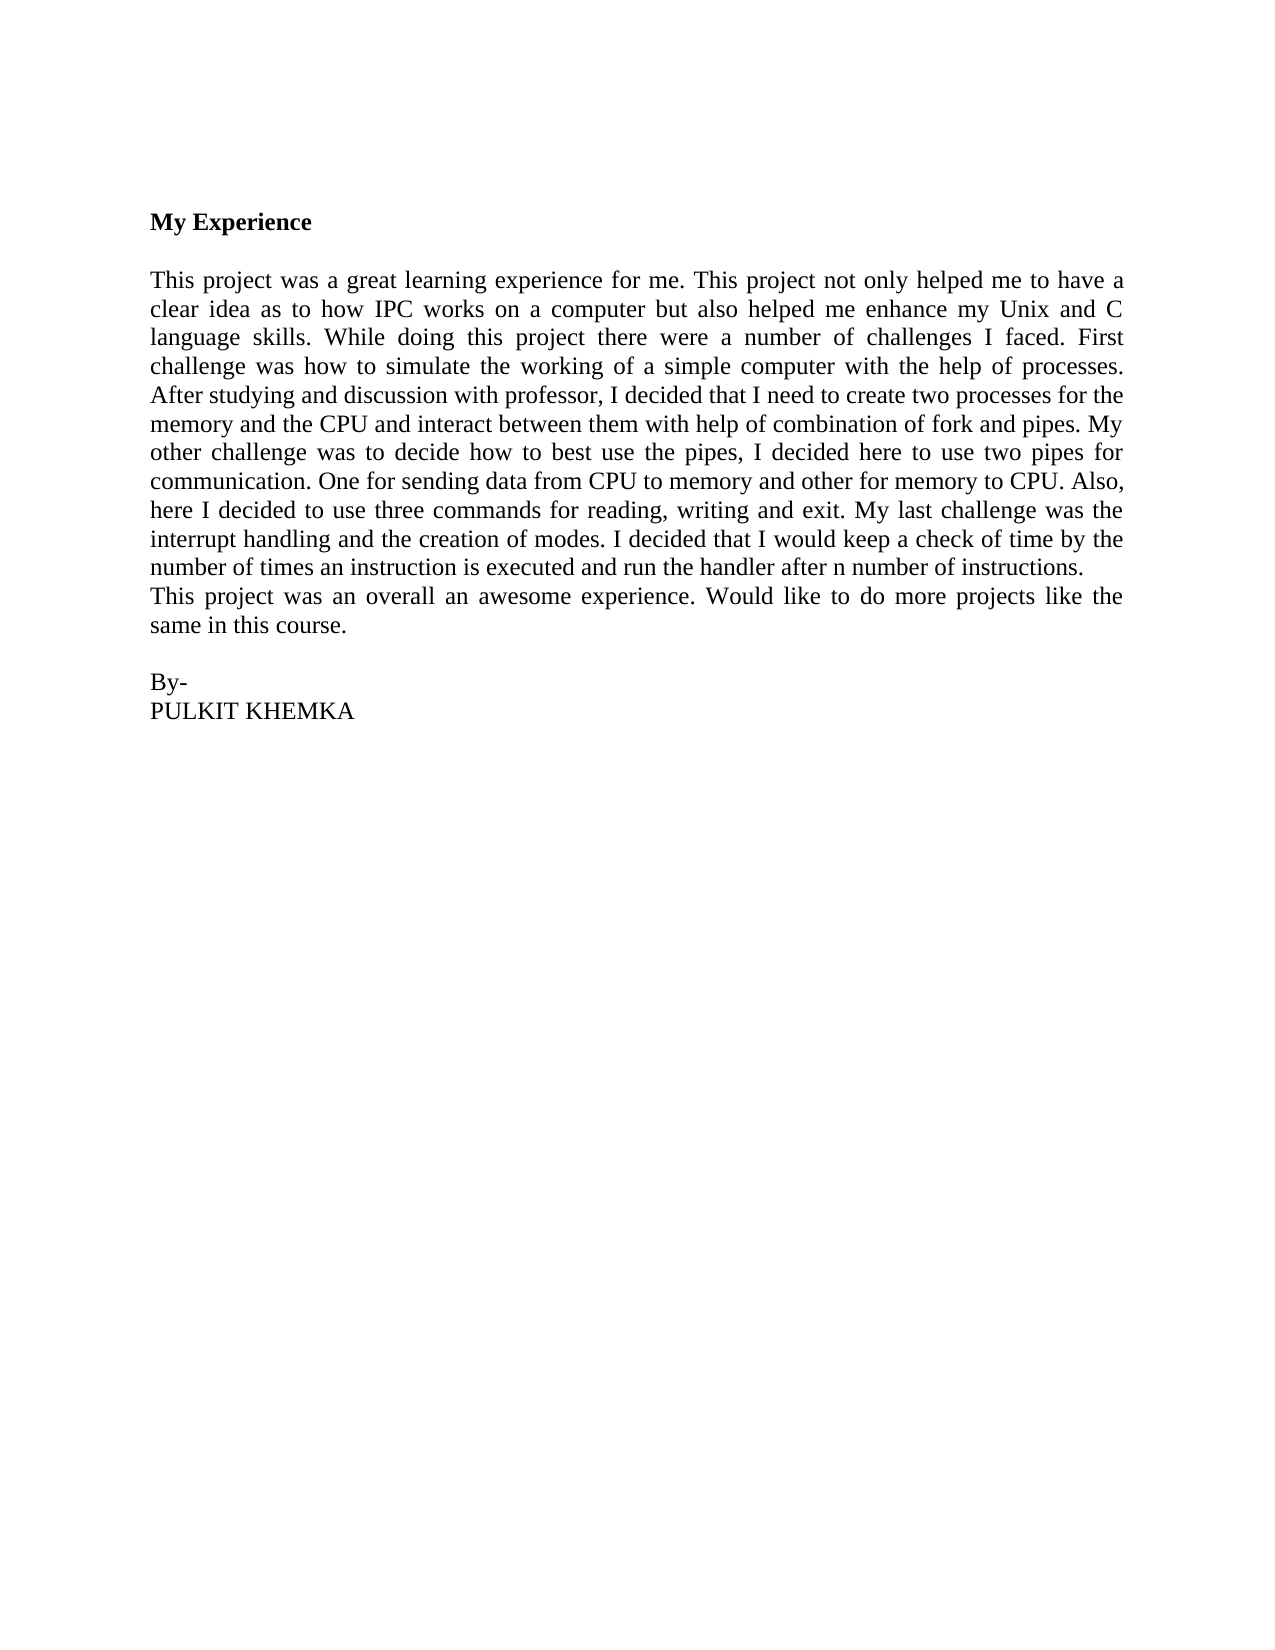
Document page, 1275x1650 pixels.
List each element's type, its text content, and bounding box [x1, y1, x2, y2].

text By- [150, 667, 1125, 696]
text This project was an overall an awesome experience. Would like to do more projects like the same in this course. [150, 581, 1125, 639]
text My Experience [150, 207, 1125, 236]
text This project was a great learning experience for me. This project not only helped me to have a clear idea as to how IPC works on a computer but also helped me enhance my Unix and C language skills. While doing this project there were a number of challenges I faced. First challenge was how to simulate the working of a simple computer with the help of processes. After studying and discussion with professor, I decided that I need to create two processes for the memory and the CPU and interact between them with help of combination of fork and pipes. My other challenge was to decide how to best use the pipes, I decided here to use two pipes for communication. One for sending data from CPU to memory and other for memory to CPU. Also, here I decided to use three commands for reading, writing and exit. My last challenge was the interrupt handling and the creation of modes. I decided that I would keep a check of time by the number of times an instruction is executed and run the handler after n number of instructions. [150, 265, 1125, 581]
text PULKIT KHEMKA [150, 696, 1125, 725]
